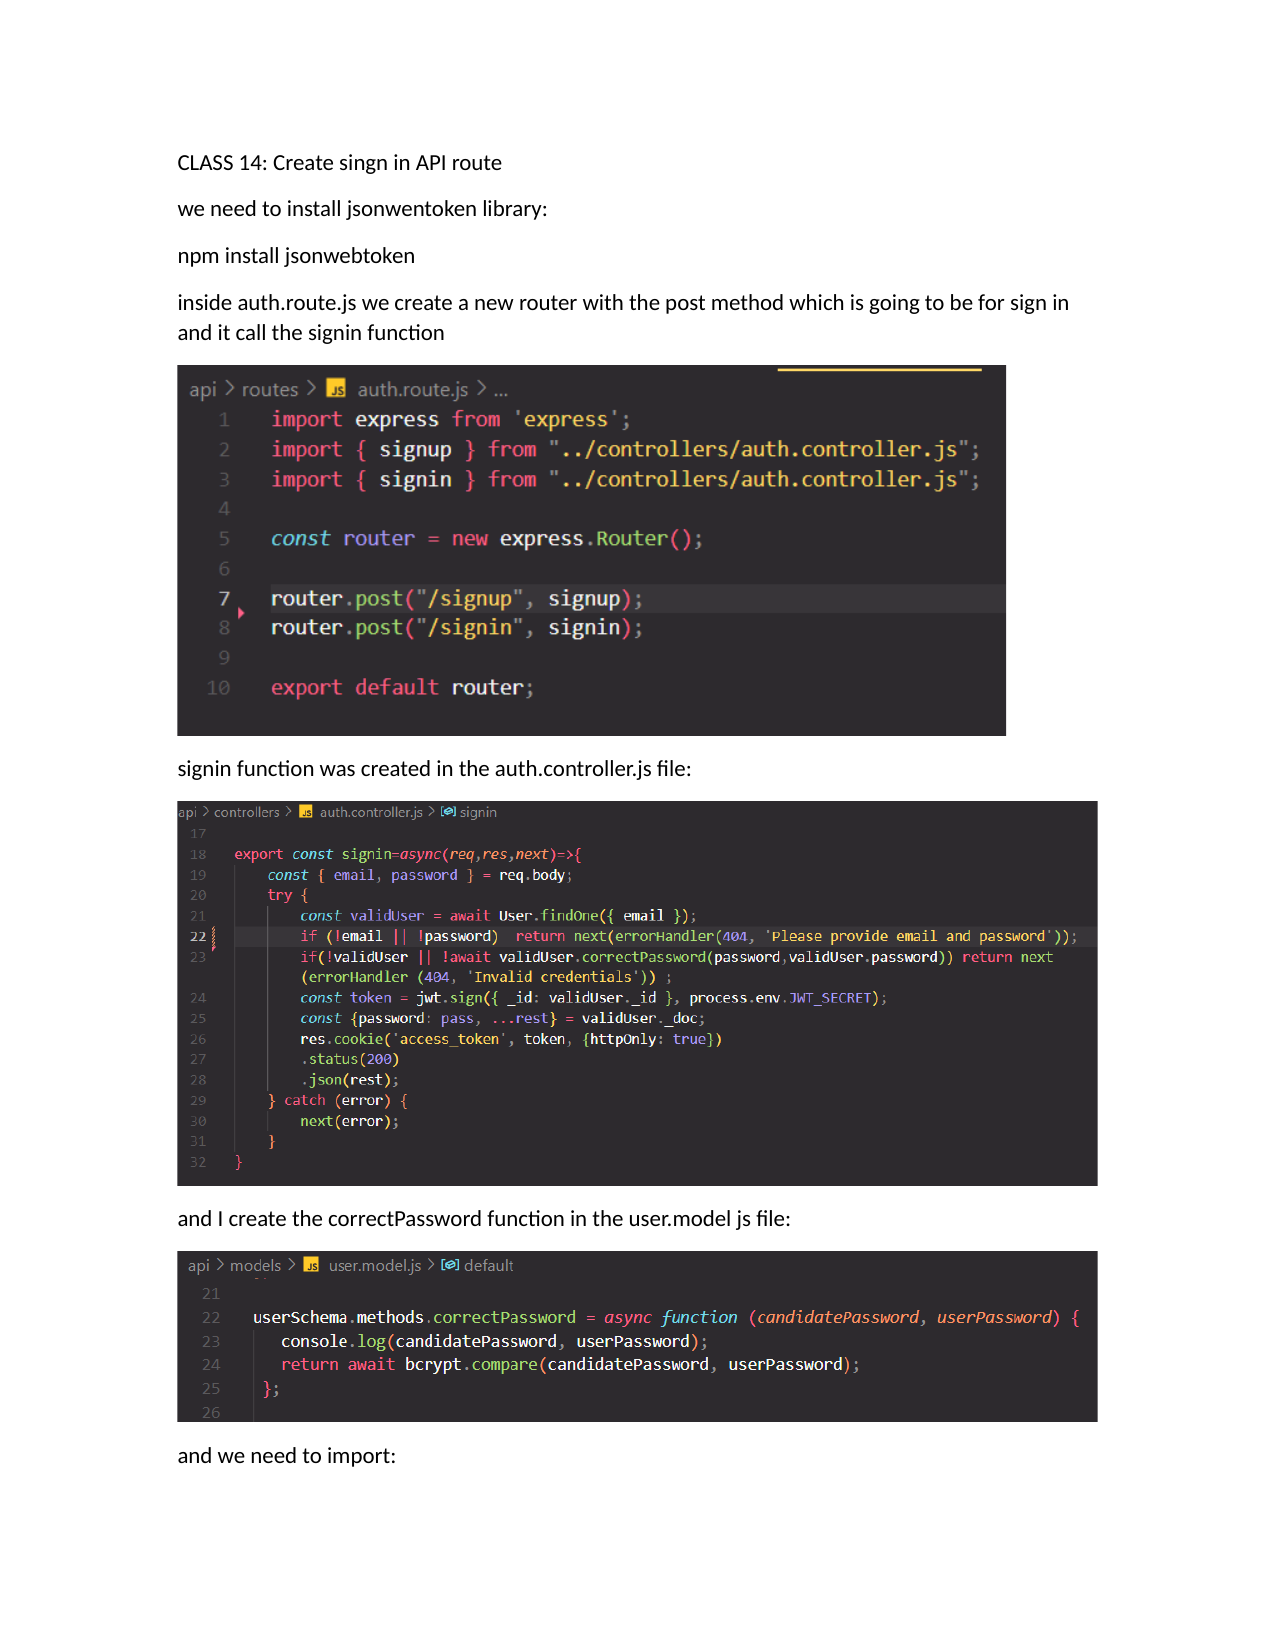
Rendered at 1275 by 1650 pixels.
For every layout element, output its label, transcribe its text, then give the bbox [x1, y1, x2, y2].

text inside auth.route.js we create a new router with the post method which is going to be for sign in and it call the signin function [177, 288, 1098, 346]
text signin function was created in the auth.controller.js file: [177, 754, 1098, 782]
picture [177, 801, 1098, 1186]
picture [177, 1251, 1098, 1422]
text and I create the correctPassword function in the user.model js file: [177, 1204, 1098, 1232]
picture [177, 365, 1007, 736]
text we need to install jsonwentoken library: [177, 194, 1098, 222]
text CLASS 14: Create singn in API route [177, 148, 1098, 176]
text and we need to import: [177, 1441, 1098, 1469]
text npm install jsonwebtoken [177, 241, 1098, 269]
